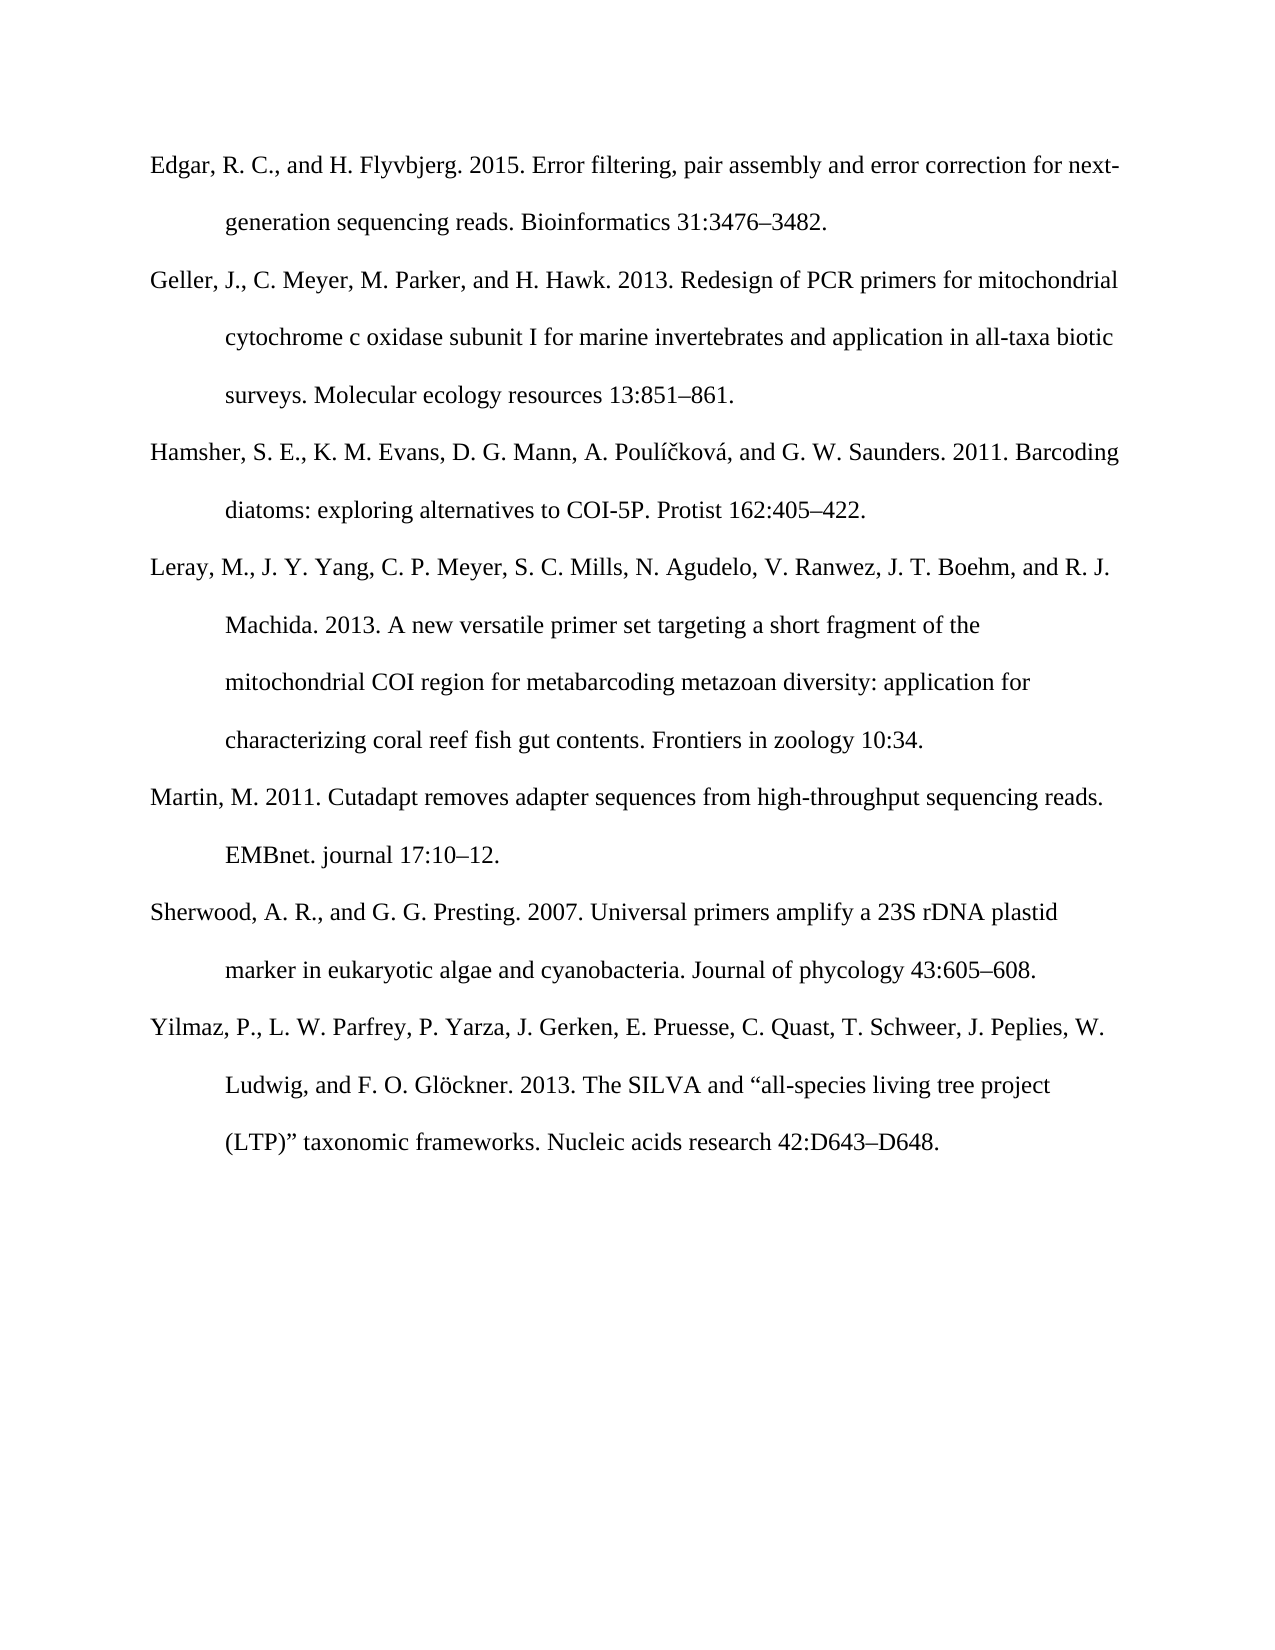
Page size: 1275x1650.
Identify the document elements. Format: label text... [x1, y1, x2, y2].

text Hamsher, S. E., K. M. Evans, D. G. Mann, A. Poulíčková, and G. W. Saunders. 2011. Barcoding diatoms: exploring alternatives to COI-5P. Protist 162:405–422. [150, 437, 1125, 524]
text Geller, J., C. Meyer, M. Parker, and H. Hawk. 2013. Redesign of PCR primers for mitochondrial cytochrome c oxidase subunit I for marine invertebrates and application in all‐taxa biotic surveys. Molecular ecology resources 13:851–861. [150, 265, 1125, 409]
text Sherwood, A. R., and G. G. Presting. 2007. Universal primers amplify a 23S rDNA plastid marker in eukaryotic algae and cyanobacteria. Journal of phycology 43:605–608. [150, 897, 1125, 984]
text Yilmaz, P., L. W. Parfrey, P. Yarza, J. Gerken, E. Pruesse, C. Quast, T. Schweer, J. Peplies, W. Ludwig, and F. O. Glöckner. 2013. The SILVA and “all-species living tree project (LTP)” taxonomic frameworks. Nucleic acids research 42:D643–D648. [150, 1012, 1125, 1156]
text Leray, M., J. Y. Yang, C. P. Meyer, S. C. Mills, N. Agudelo, V. Ranwez, J. T. Boehm, and R. J. Machida. 2013. A new versatile primer set targeting a short fragment of the mitochondrial COI region for metabarcoding metazoan diversity: application for characterizing coral reef fish gut contents. Frontiers in zoology 10:34. [150, 552, 1125, 754]
text Edgar, R. C., and H. Flyvbjerg. 2015. Error filtering, pair assembly and error correction for next-generation sequencing reads. Bioinformatics 31:3476–3482. [150, 150, 1125, 236]
text Martin, M. 2011. Cutadapt removes adapter sequences from high-throughput sequencing reads. EMBnet. journal 17:10–12. [150, 782, 1125, 869]
